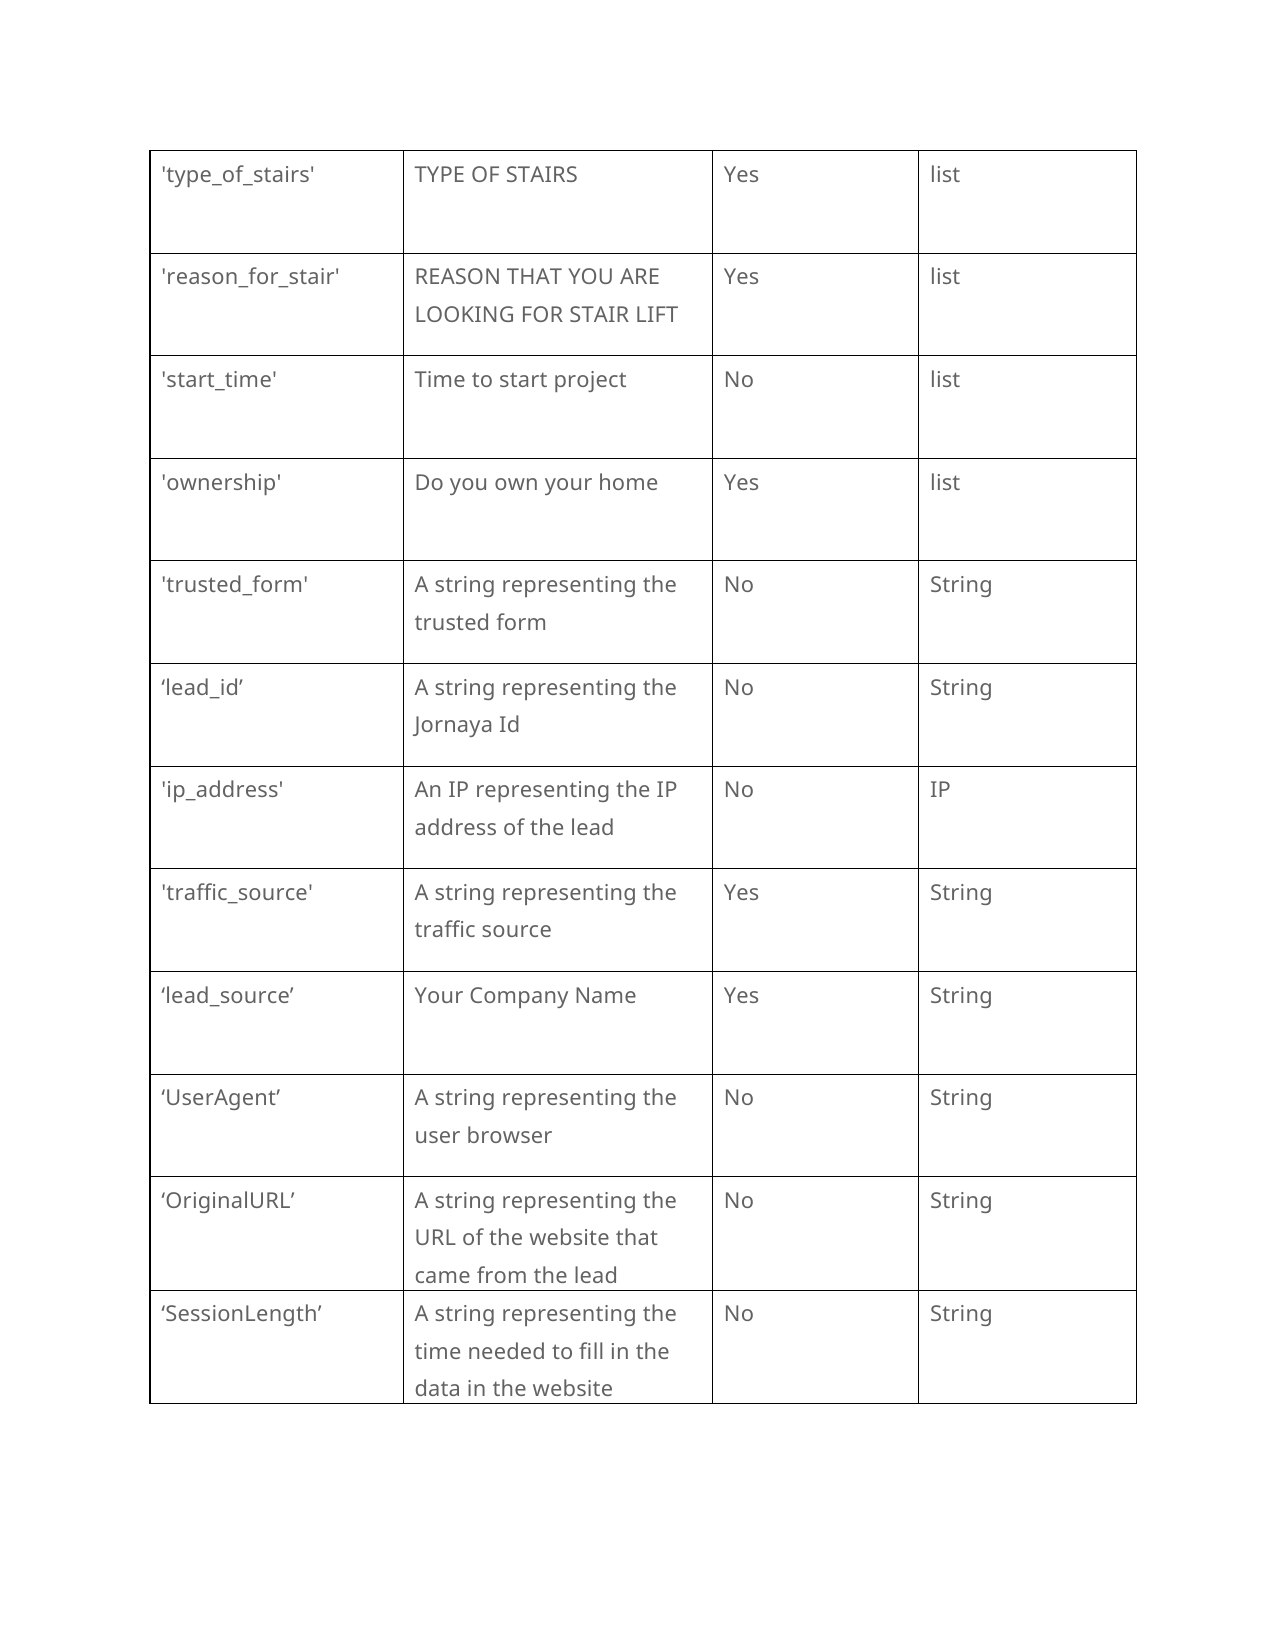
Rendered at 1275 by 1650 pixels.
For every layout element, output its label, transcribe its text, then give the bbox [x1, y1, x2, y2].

table_cell 'ownership' [151, 459, 403, 560]
table_cell A string representing the URL of the website that came from the lead [404, 1177, 712, 1289]
table_cell No [713, 561, 918, 663]
table_cell list [919, 459, 1136, 560]
table_cell ‘OriginalURL’ [151, 1177, 403, 1289]
table_cell IP [919, 767, 1136, 868]
table_cell String [919, 664, 1136, 766]
table_cell REASON THAT YOU ARE LOOKING FOR STAIR LIFT [404, 254, 712, 355]
table_cell 'reason_for_stair' [151, 254, 403, 355]
table_cell Time to start project [404, 356, 712, 458]
table_cell Yes [713, 151, 918, 253]
table_cell 'type_of_stairs' [151, 151, 403, 253]
table_cell list [919, 151, 1136, 253]
table_cell Yes [713, 869, 918, 971]
table_cell 'traffic_source' [151, 869, 403, 971]
table_cell Your Company Name [404, 972, 712, 1073]
table_cell String [919, 972, 1136, 1073]
table_cell Do you own your home [404, 459, 712, 560]
table_cell Yes [713, 459, 918, 560]
table_cell No [713, 767, 918, 868]
table_cell A string representing the user browser [404, 1075, 712, 1176]
table_cell No [713, 1075, 918, 1176]
table_cell ‘UserAgent’ [151, 1075, 403, 1176]
table_cell String [919, 1177, 1136, 1289]
table_cell 'trusted_form' [151, 561, 403, 663]
table_cell Yes [713, 254, 918, 355]
table_cell A string representing the traffic source [404, 869, 712, 971]
table_cell A string representing the Jornaya Id [404, 664, 712, 766]
table_cell String [919, 869, 1136, 971]
table_cell An IP representing the IP address of the lead [404, 767, 712, 868]
table_cell ‘lead_id’ [151, 664, 403, 766]
table_cell ‘SessionLength’ [151, 1291, 403, 1403]
table_cell No [713, 1177, 918, 1289]
table_cell 'ip_address' [151, 767, 403, 868]
table_cell Yes [713, 972, 918, 1073]
table_cell No [713, 1291, 918, 1403]
table_cell A string representing the time needed to fill in the data in the website [404, 1291, 712, 1403]
table_cell No [713, 356, 918, 458]
table_cell No [713, 664, 918, 766]
table_cell TYPE OF STAIRS [404, 151, 712, 253]
table_cell String [919, 1075, 1136, 1176]
table_cell ‘lead_source’ [151, 972, 403, 1073]
table_cell list [919, 254, 1136, 355]
table_cell 'start_time' [151, 356, 403, 458]
table_cell String [919, 561, 1136, 663]
table_cell A string representing the trusted form [404, 561, 712, 663]
table_cell list [919, 356, 1136, 458]
table_cell String [919, 1291, 1136, 1403]
